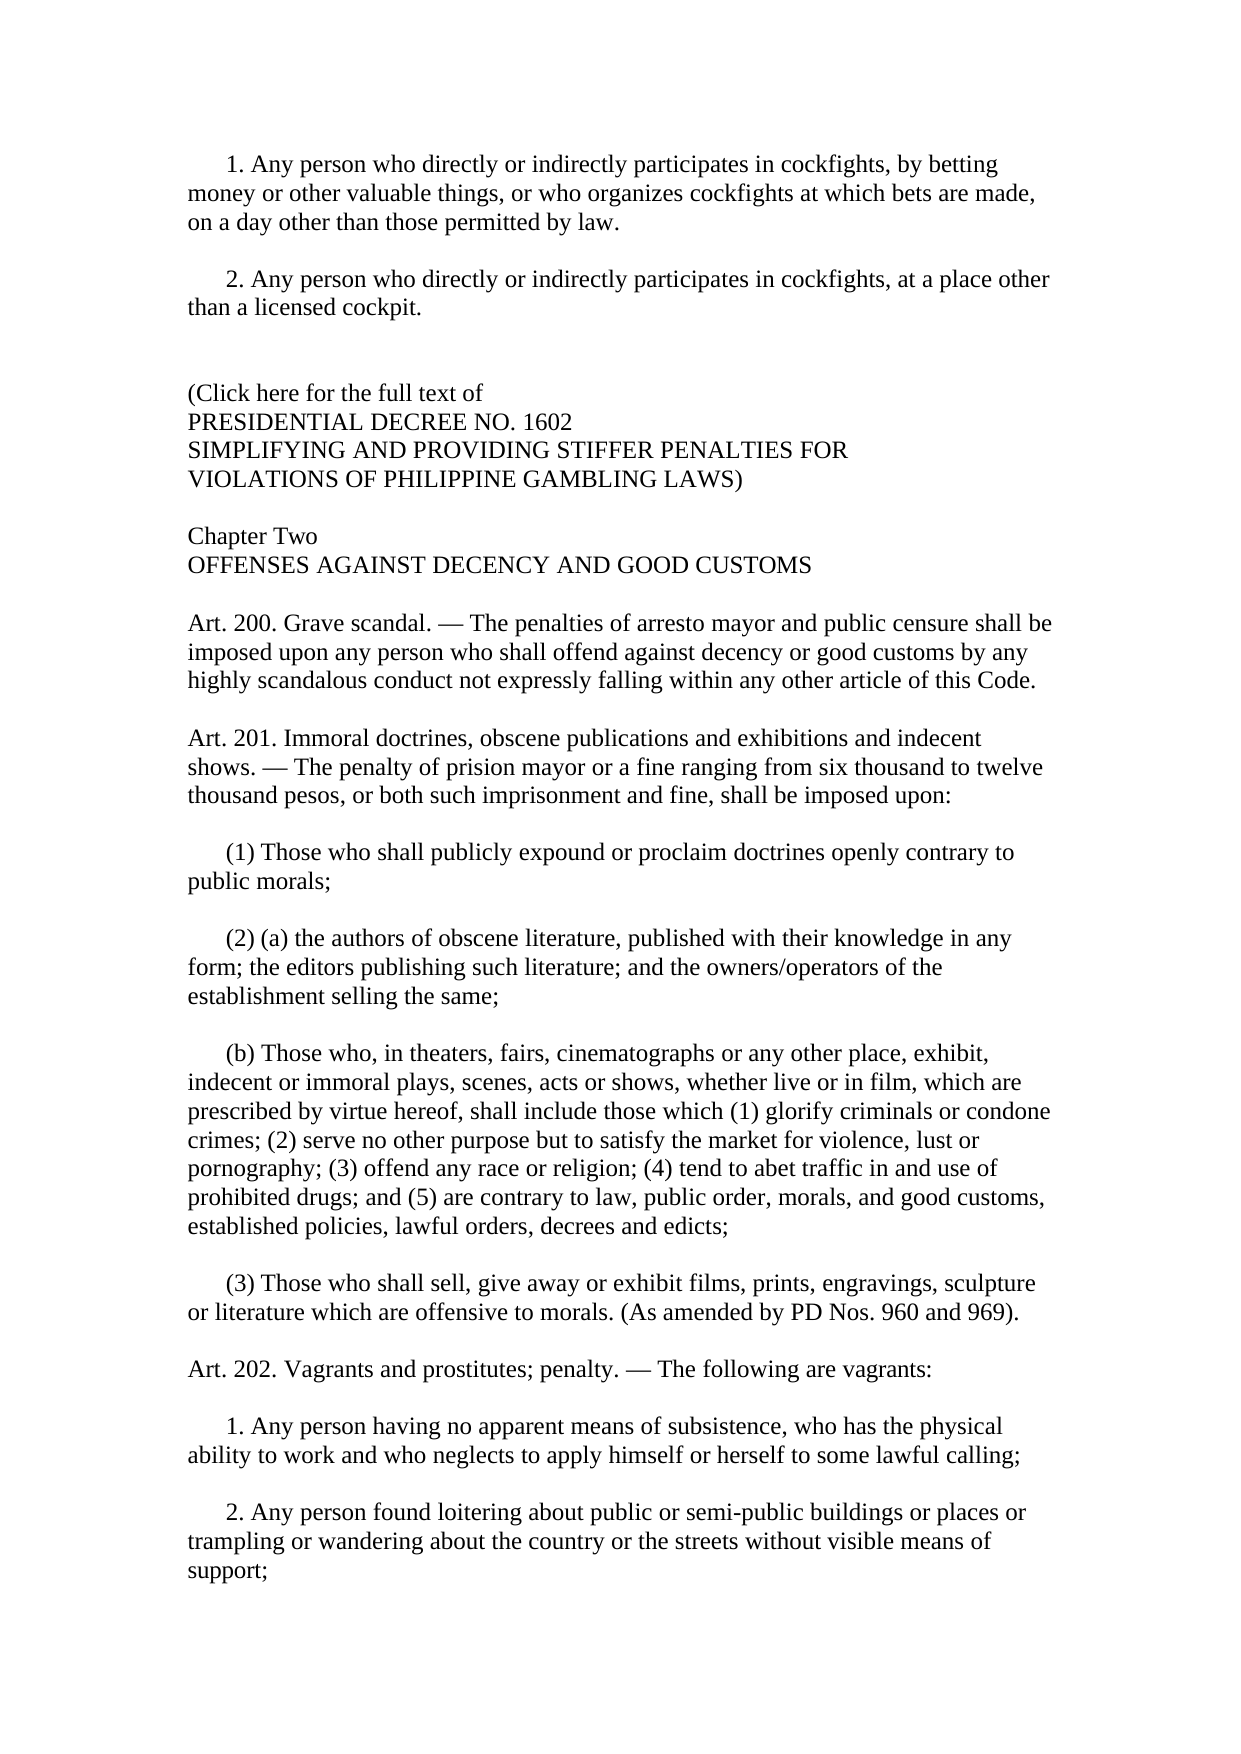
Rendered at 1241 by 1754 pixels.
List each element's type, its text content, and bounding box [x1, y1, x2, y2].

list Those who shall publicly expound or proclaim doctrines openly contrary to public morals; [187, 838, 1016, 894]
text SIMPLIFYING AND PROVIDING STIFFER PENALTIES FOR VIOLATIONS OF PHILIPPINE GAMBLING LAWS) [187, 436, 876, 493]
list Any person who directly or indirectly participates in cockfights, by betting money or other valuable things, or who organizes cockfights at which bets are made, on a day other than those permitted by law. [187, 149, 1037, 236]
list Those who shall sell, give away or exhibit films, prints, engravings, sculpture or literature which are offensive to morals. (As amended by PD Nos. 960 and 969). [187, 1268, 1038, 1326]
list Any person who directly or indirectly participates in cockfights, at a place other than a licensed cockpit. [187, 265, 1051, 321]
list Any person found loitering about public or semi-public buildings or places or trampling or wandering about the country or the streets without visible means of support; [187, 1497, 1027, 1584]
text Art. 202. Vagrants and prostitutes; penalty. — The following are vagrants: [187, 1354, 1065, 1383]
list (a) the authors of obscene literature, published with their knowledge in any form; the editors publishing such literature; and the owners/operators of the establishment selling the same; [187, 923, 1013, 1010]
text (Click here for the full text of PRESIDENTIAL DECREE NO. 1602 [187, 379, 645, 436]
text Art. 201. Immoral doctrines, obscene publications and exhibitions and indecent shows. — The penalty of prision mayor or a fine ranging from six thousand to twelve thousand pesos, or both such imprisonment and fine, shall be imposed upon: [187, 723, 1045, 809]
text Art. 200. Grave scandal. — The penalties of arresto mayor and public censure shall be imposed upon any person who shall offend against decency or good customs by any highly scandalous conduct not expressly falling within any other article of this Code. [187, 608, 1065, 694]
text Chapter Two [187, 521, 1065, 550]
text OFFENSES AGAINST DECENCY AND GOOD CUSTOMS [187, 550, 1065, 579]
text (b) Those who, in theaters, fairs, cinematographs or any other place, exhibit, indecent or immoral plays, scenes, acts or shows, whether live or in film, which are prescribed by virtue hereof, shall include those which (1) glorify criminals or condone crimes; (2) serve no other purpose but to satisfy the market for violence, lust or pornography; (3) offend any race or religion; (4) tend to abet traffic in and use of prohibited drugs; and (5) are contrary to law, public order, morals, and good customs, established policies, lawful orders, decrees and edicts; [187, 1038, 1065, 1240]
list Any person having no apparent means of subsistence, who has the physical ability to work and who neglects to apply himself or herself to some lawful calling; [187, 1412, 1022, 1468]
